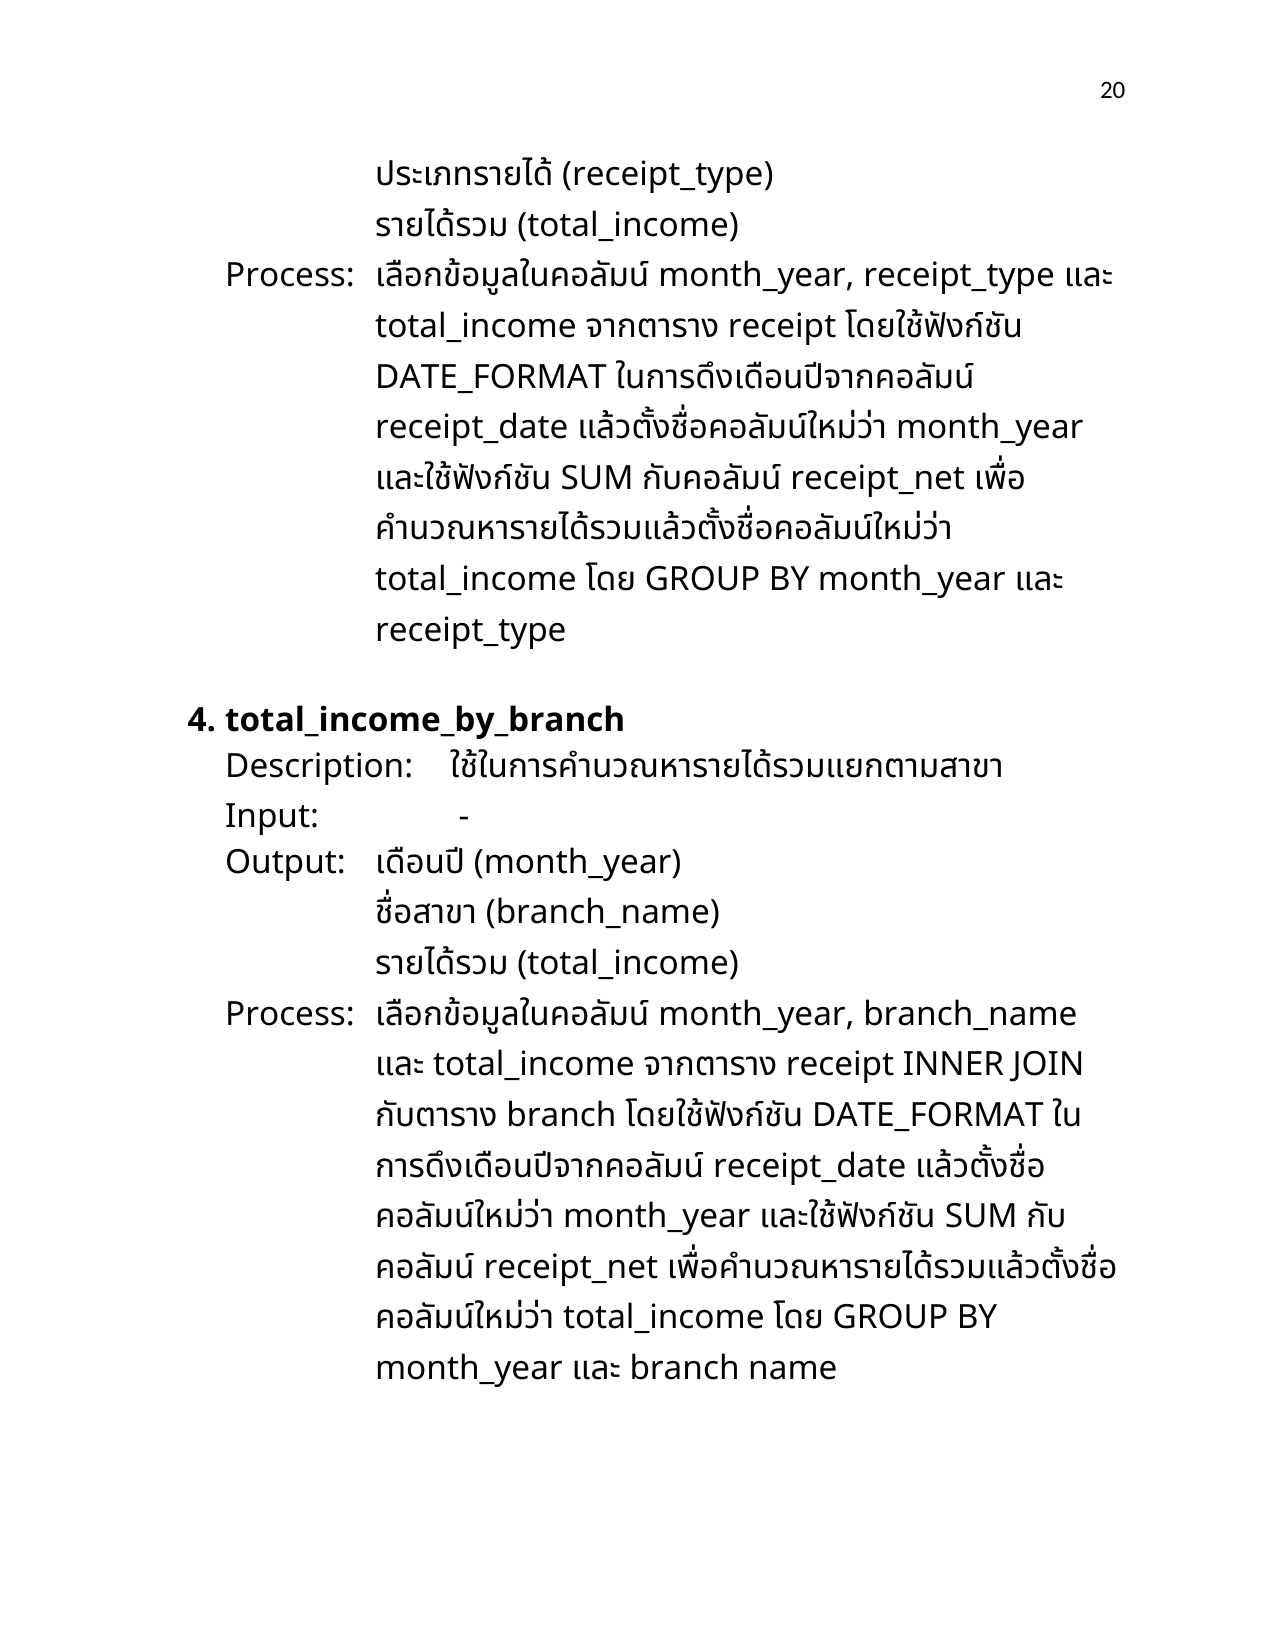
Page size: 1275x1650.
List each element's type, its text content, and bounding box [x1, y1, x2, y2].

text ประเภทรายได้ (receipt_type) [300, 150, 1125, 201]
text Input: - [150, 792, 1125, 838]
text Description: ใช้ในการคำนวณหารายได้รวมแยกตามสาขา [150, 742, 1125, 792]
text รายได้รวม (total_income) [300, 939, 1125, 989]
text Process: เลือกข้อมูลในคอลัมน์ month_year, branch_name และ total_income จากตาราง receipt INNER JOIN กับตาราง branch โดยใช้ฟังก์ชัน DATE_FORMAT ในการดึงเดือนปีจากคอลัมน์ receipt_date แล้วตั้งชื่อคอลัมน์ใหม่ว่า month_year และใช้ฟังก์ชัน SUM กับคอลัมน์ receipt_net เพื่อคำนวณหารายได้รวมแล้วตั้งชื่อคอลัมน์ใหม่ว่า total_income โดย GROUP BY month_year และ branch name [225, 989, 1125, 1394]
text ชื่อสาขา (branch_name) [300, 888, 1125, 939]
list total_income_by_branch [187, 696, 1125, 742]
text Output: เดือนปี (month_year) [150, 838, 1125, 888]
text Process: เลือกข้อมูลในคอลัมน์ month_year, receipt_type และ total_income จากตาราง receipt โดยใช้ฟังก์ชัน DATE_FORMAT ในการดึงเดือนปีจากคอลัมน์ receipt_date แล้วตั้งชื่อคอลัมน์ใหม่ว่า month_year และใช้ฟังก์ชัน SUM กับคอลัมน์ receipt_net เพื่อคำนวณหารายได้รวมแล้วตั้งชื่อคอลัมน์ใหม่ว่า total_income โดย GROUP BY month_year และ receipt_type [225, 251, 1125, 651]
text รายได้รวม (total_income) [300, 201, 1125, 251]
